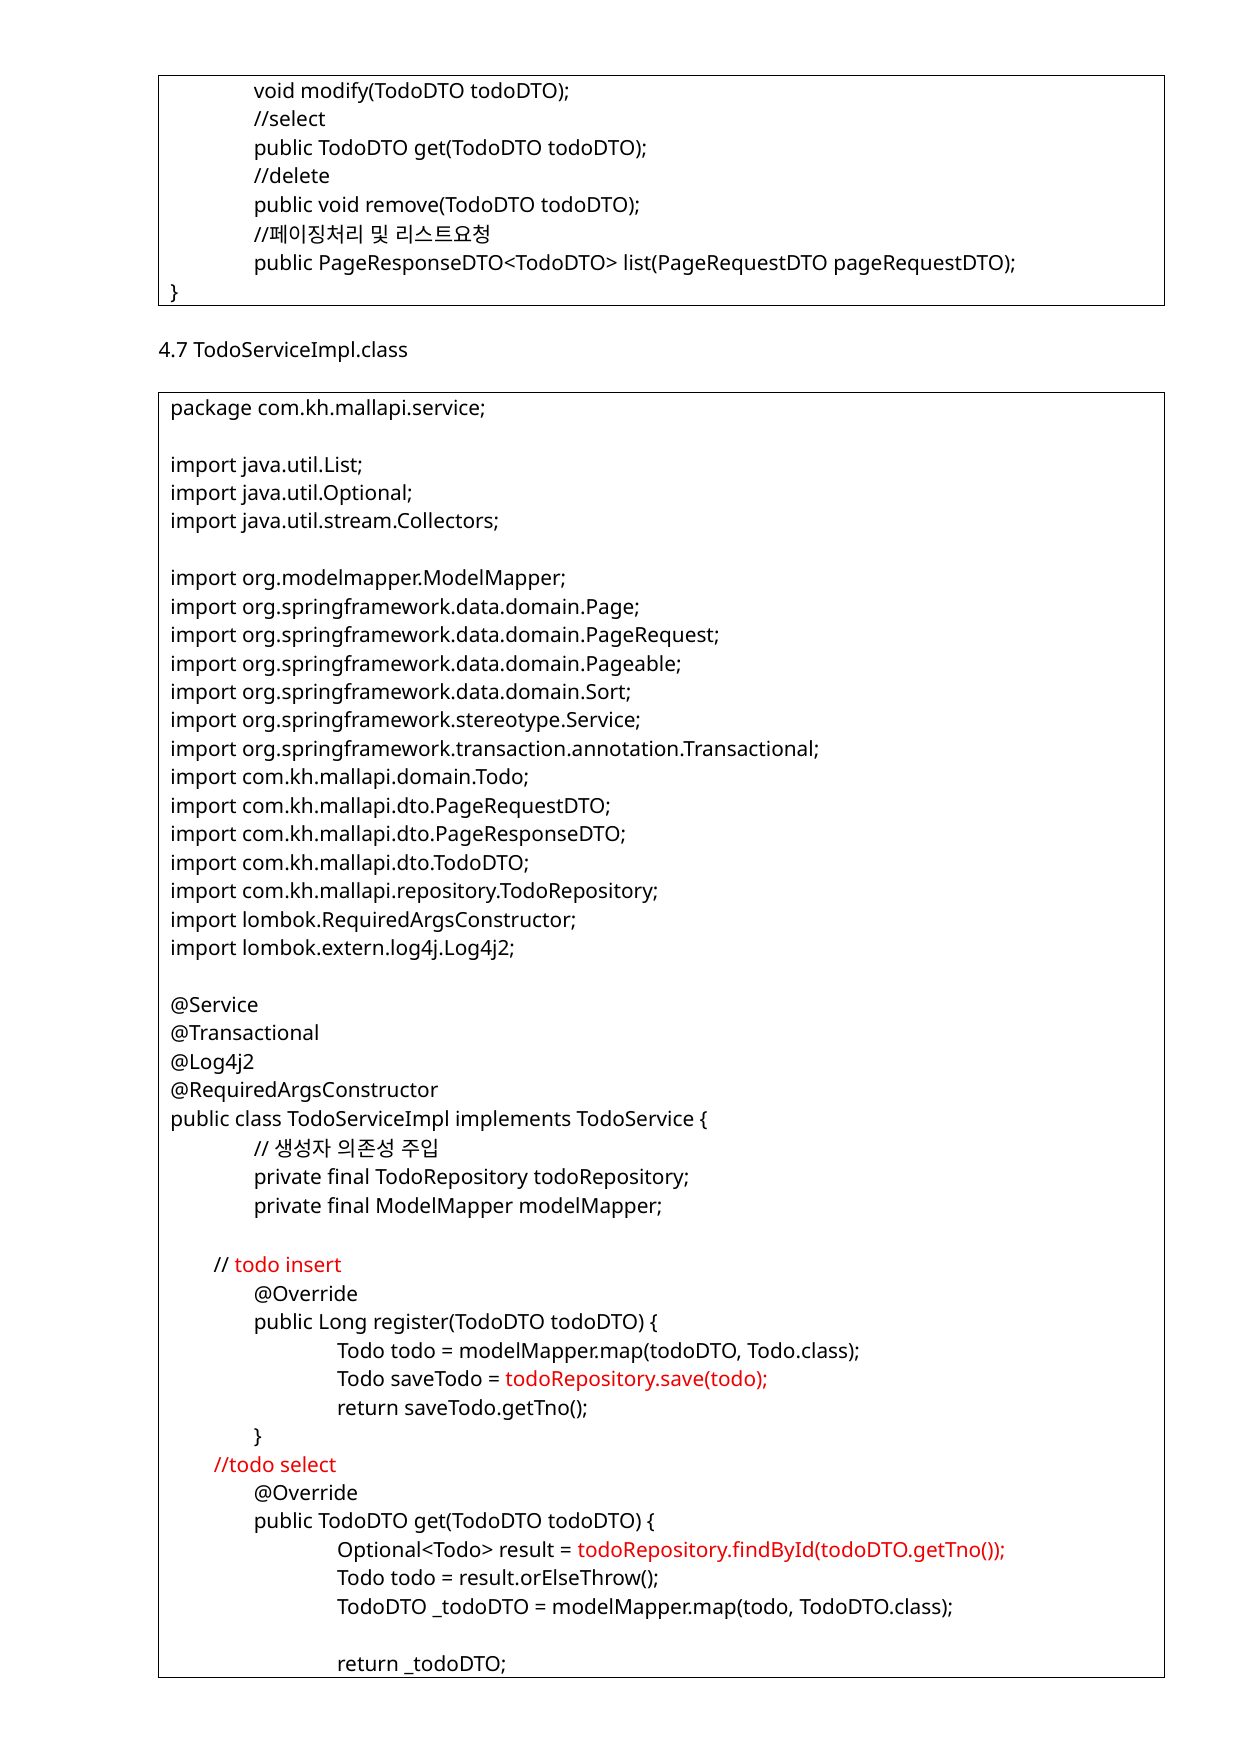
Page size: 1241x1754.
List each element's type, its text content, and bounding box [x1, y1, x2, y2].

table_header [159, 393, 1164, 1677]
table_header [159, 76, 1164, 305]
text 4.7 TodoServiceImpl.class [158, 335, 1165, 363]
